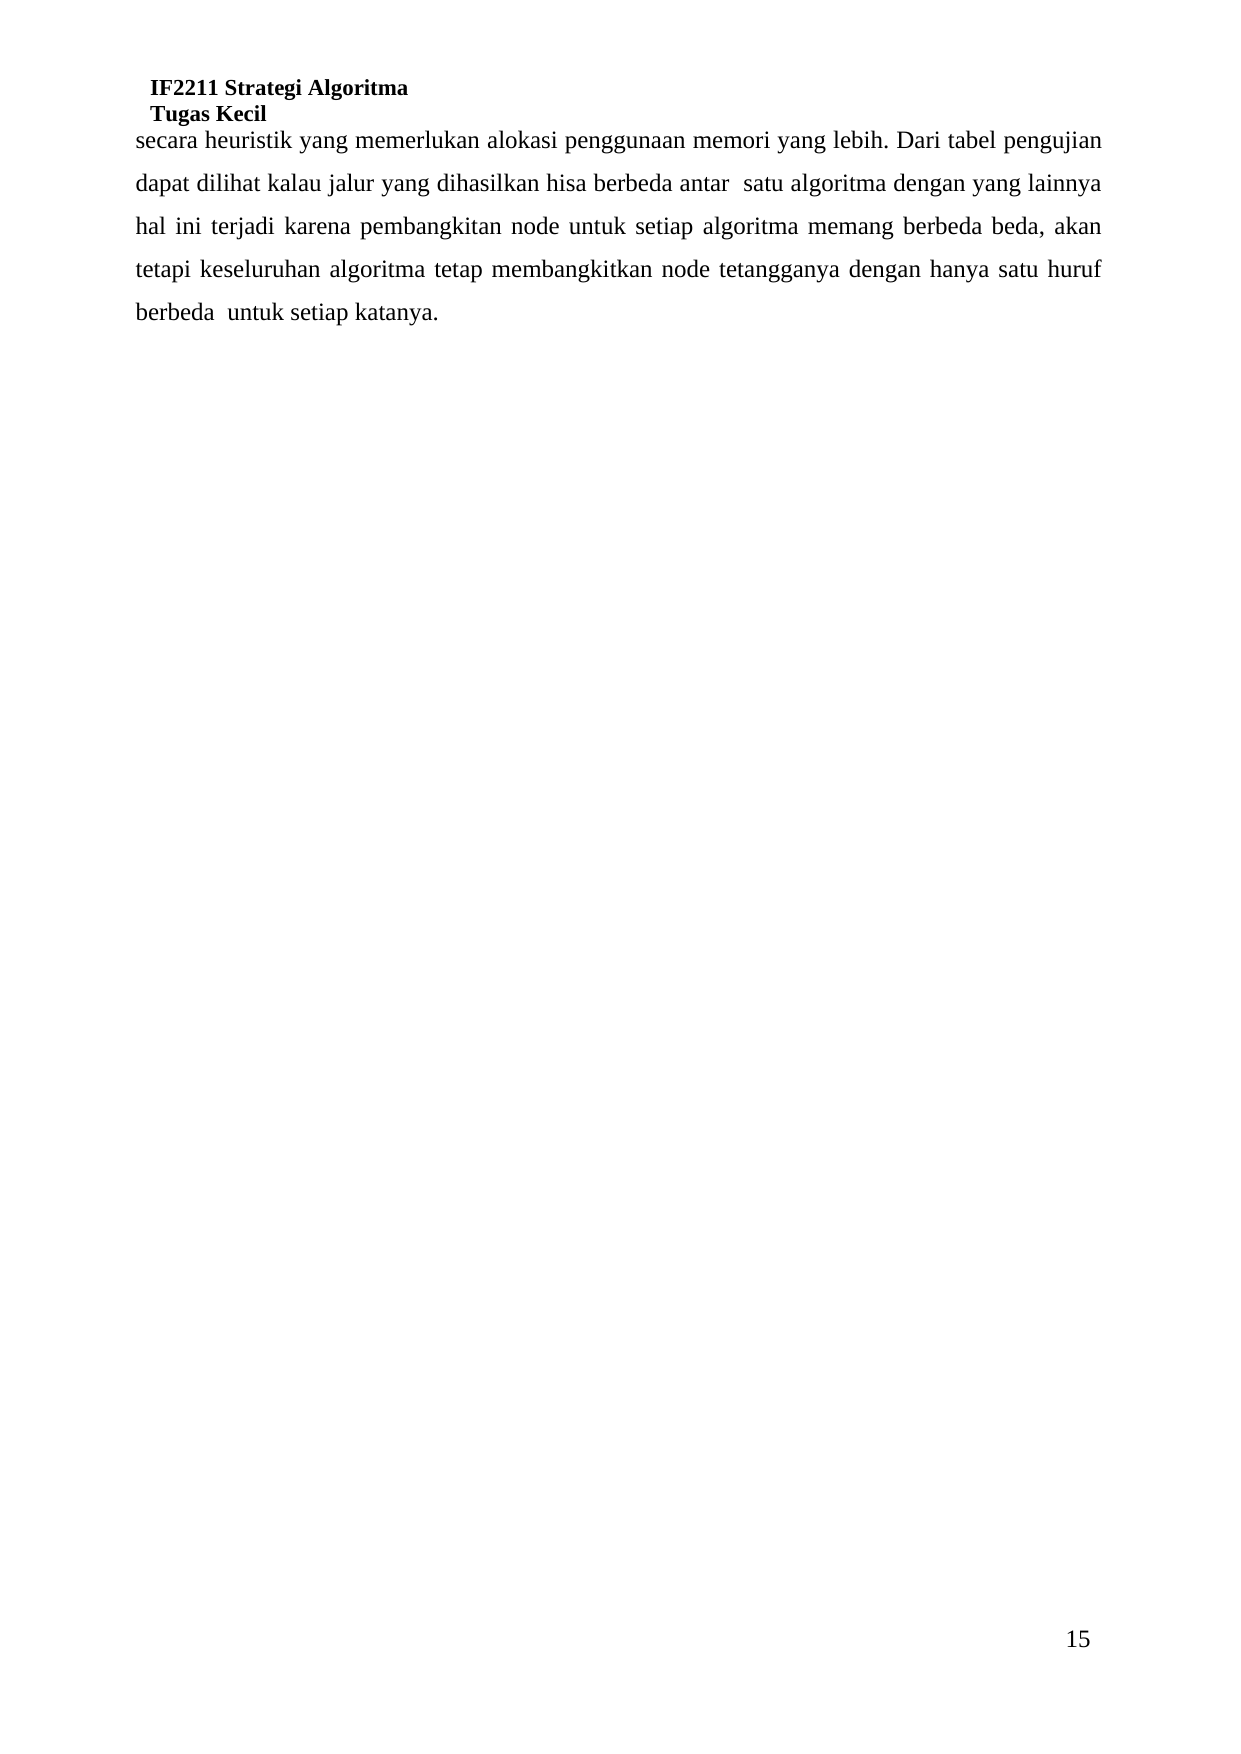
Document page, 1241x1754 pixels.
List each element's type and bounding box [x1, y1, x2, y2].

text [135, 125, 1103, 326]
